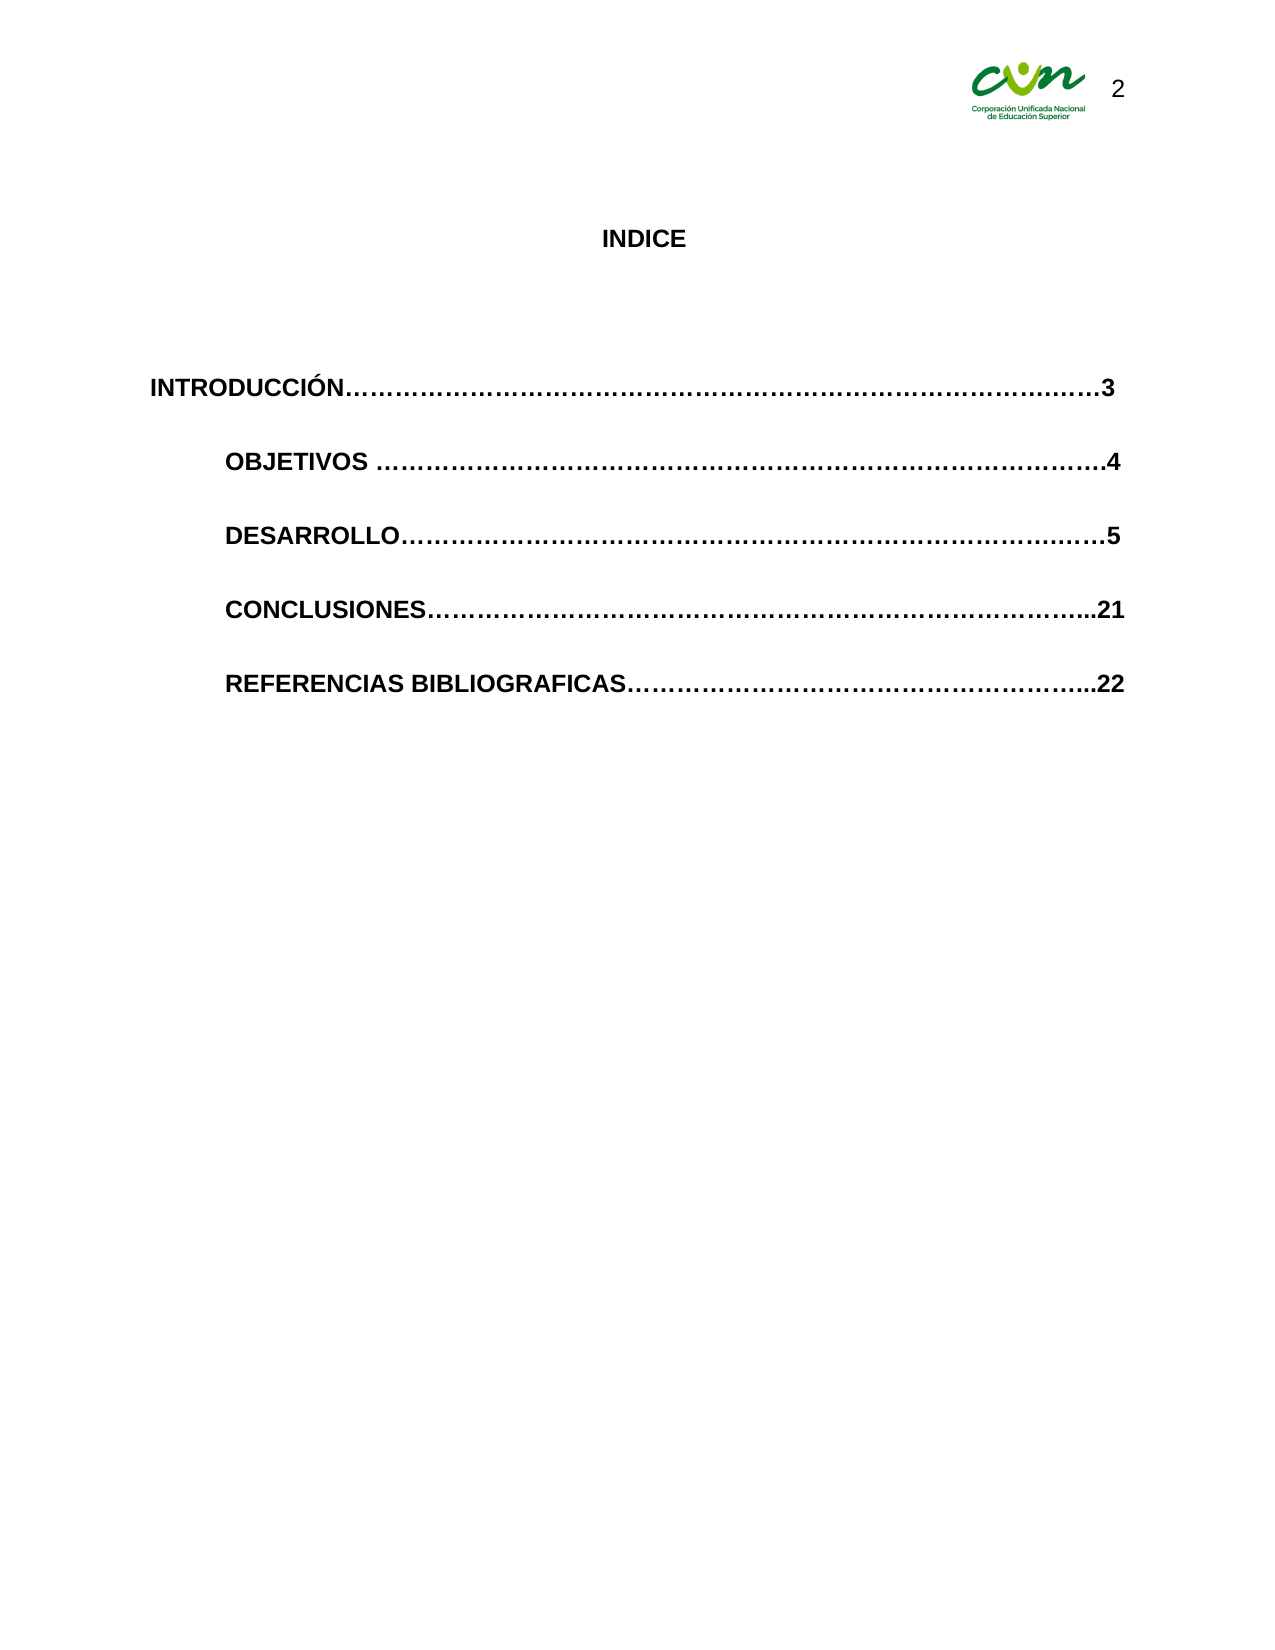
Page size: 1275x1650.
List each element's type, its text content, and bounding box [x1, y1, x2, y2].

text DESARROLLO…………………………………………………………………….……5 [150, 521, 1125, 549]
text OBJETIVOS …………………………………………………………………………….4 [150, 447, 1125, 475]
text INDICE [150, 224, 1125, 253]
text CONCLUSIONES……………………………………………………………………...21 [150, 595, 1125, 624]
picture [957, 61, 1100, 122]
text INTRODUCCIÓN………………………………………………………………………….……3 [150, 372, 1125, 401]
text REFERENCIAS BIBLIOGRAFICAS………………………………………………...22 [150, 669, 1125, 698]
